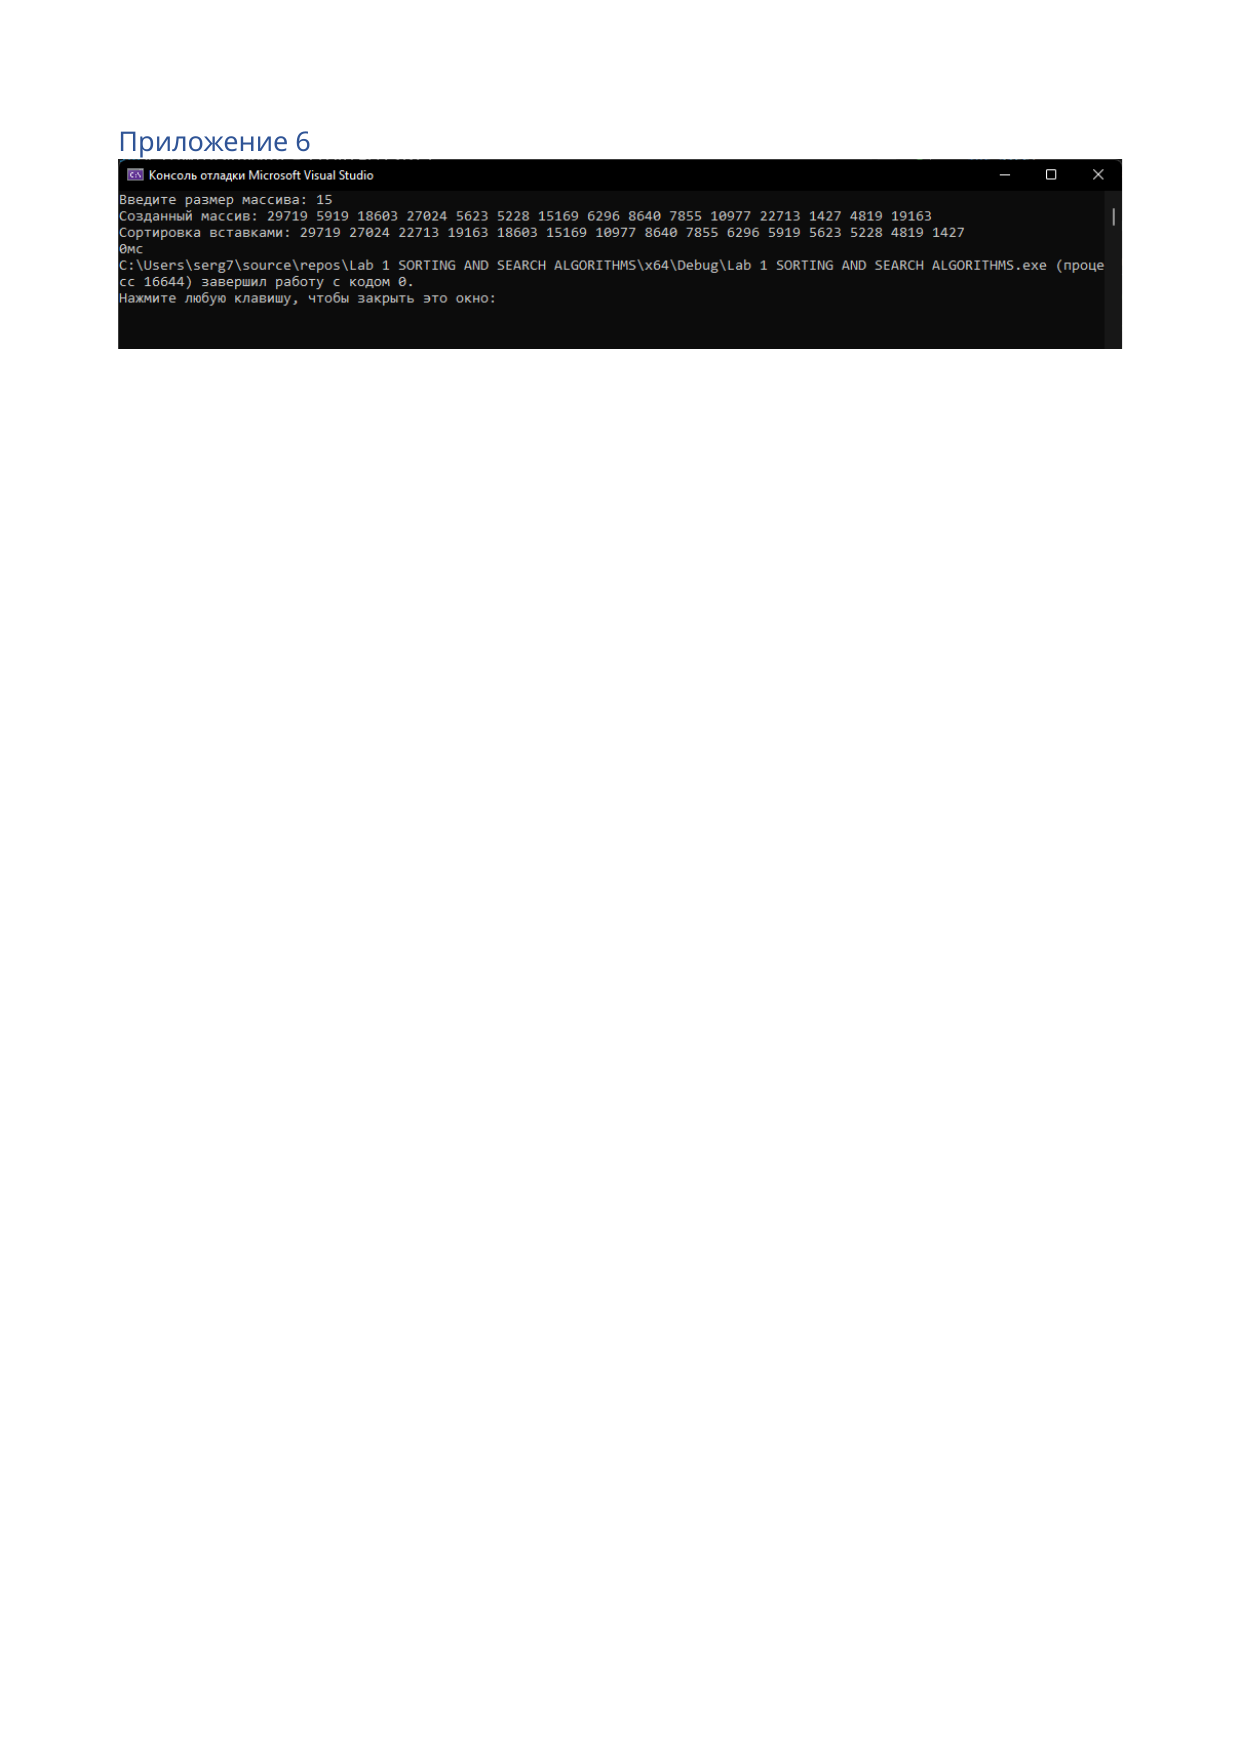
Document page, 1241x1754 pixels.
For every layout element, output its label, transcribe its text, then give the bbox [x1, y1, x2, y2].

picture [118, 159, 1123, 349]
subtitle Приложение 6 [118, 122, 1122, 159]
